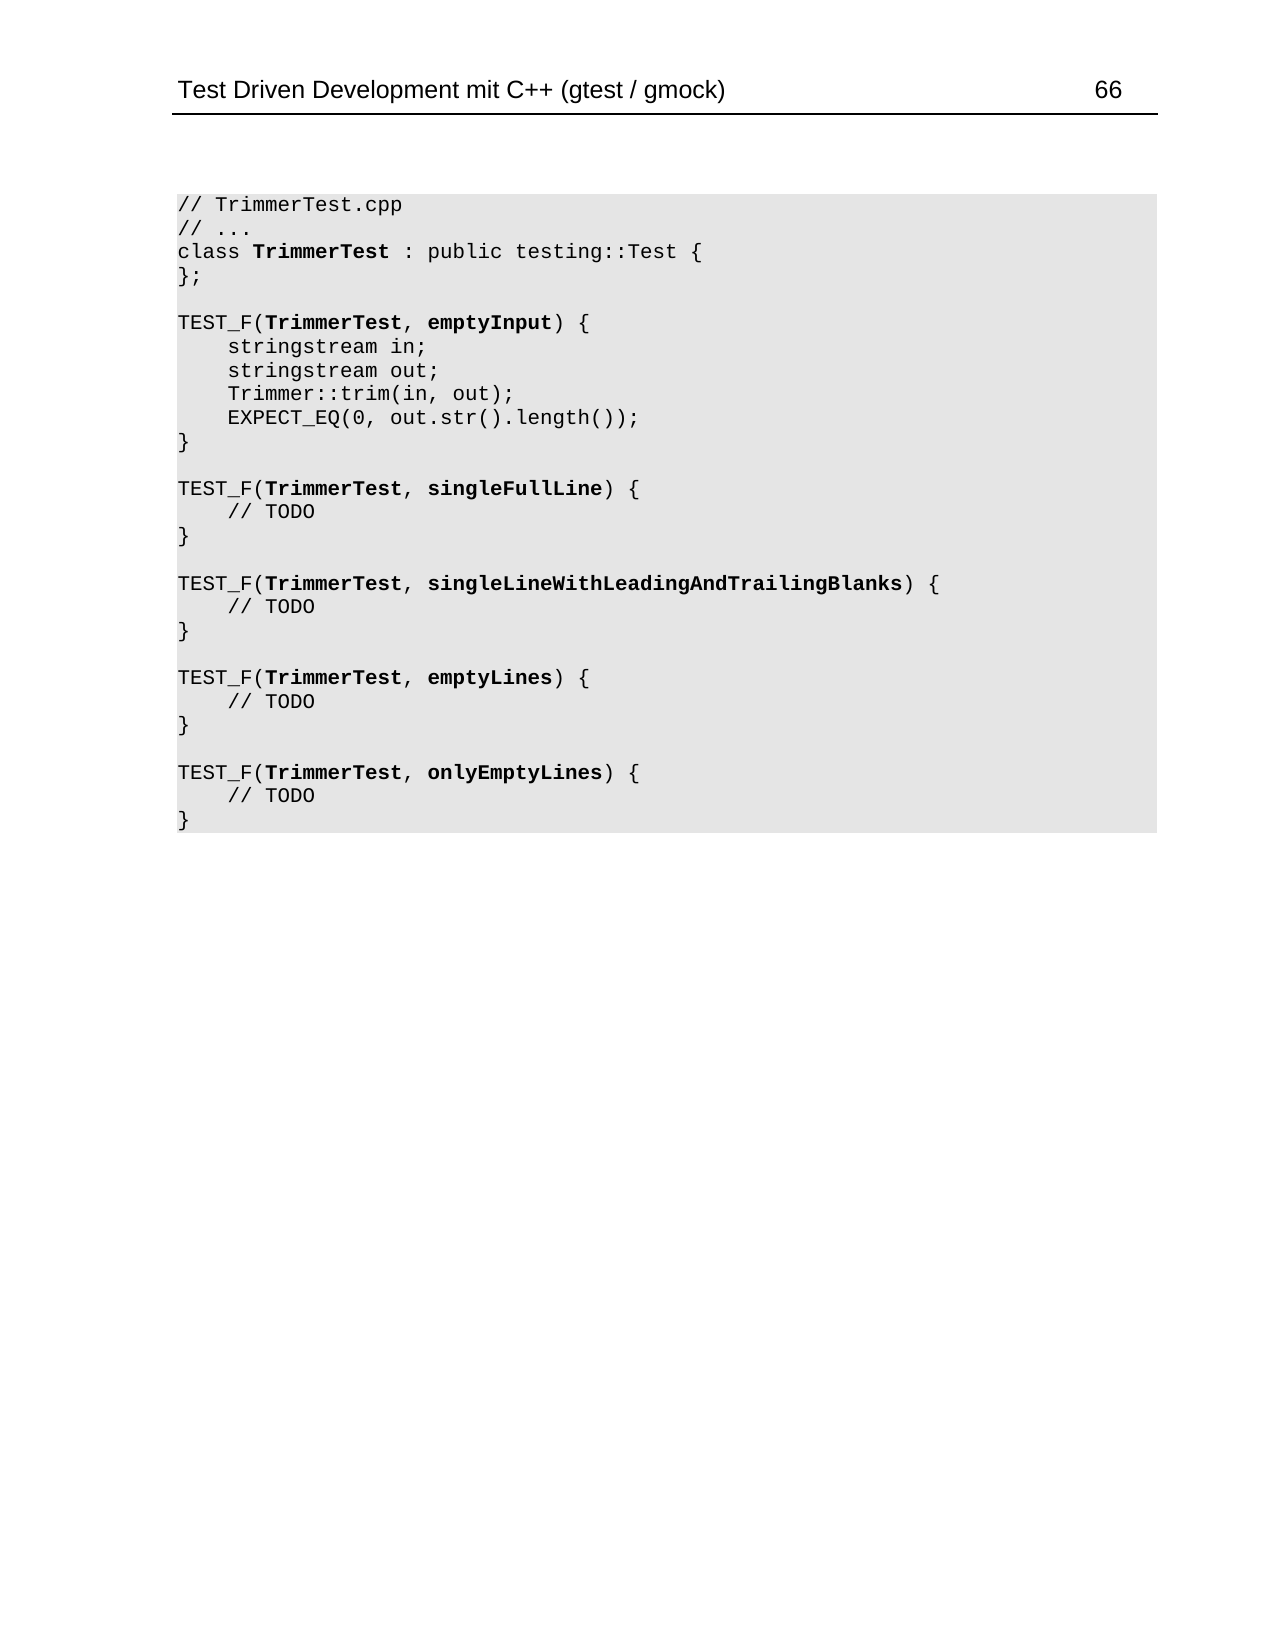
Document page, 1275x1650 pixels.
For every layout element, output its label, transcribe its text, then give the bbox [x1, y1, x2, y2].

text } [177, 714, 1157, 738]
text // ... [177, 218, 1157, 241]
text // TODO [177, 691, 1157, 714]
text Trimmer::trim(in, out); [177, 383, 1157, 407]
text } [177, 431, 1157, 454]
text TEST_F(TrimmerTest, emptyLines) { [177, 667, 1157, 691]
text TEST_F(TrimmerTest, onlyEmptyLines) { [177, 762, 1157, 785]
text TEST_F(TrimmerTest, singleFullLine) { [177, 478, 1157, 502]
text // TODO [177, 502, 1157, 525]
text } [177, 525, 1157, 549]
text } [177, 620, 1157, 643]
text TEST_F(TrimmerTest, emptyInput) { [177, 312, 1157, 336]
text // TODO [177, 596, 1157, 620]
text } [177, 809, 1157, 833]
text // TODO [177, 785, 1157, 809]
text // TrimmerTest.cpp [177, 194, 1157, 218]
text }; [177, 265, 1157, 289]
text EXPECT_EQ(0, out.str().length()); [177, 407, 1157, 431]
text stringstream in; [177, 336, 1157, 360]
text stringstream out; [177, 360, 1157, 383]
text class TrimmerTest : public testing::Test { [177, 241, 1157, 265]
text TEST_F(TrimmerTest, singleLineWithLeadingAndTrailingBlanks) { [177, 572, 1157, 596]
